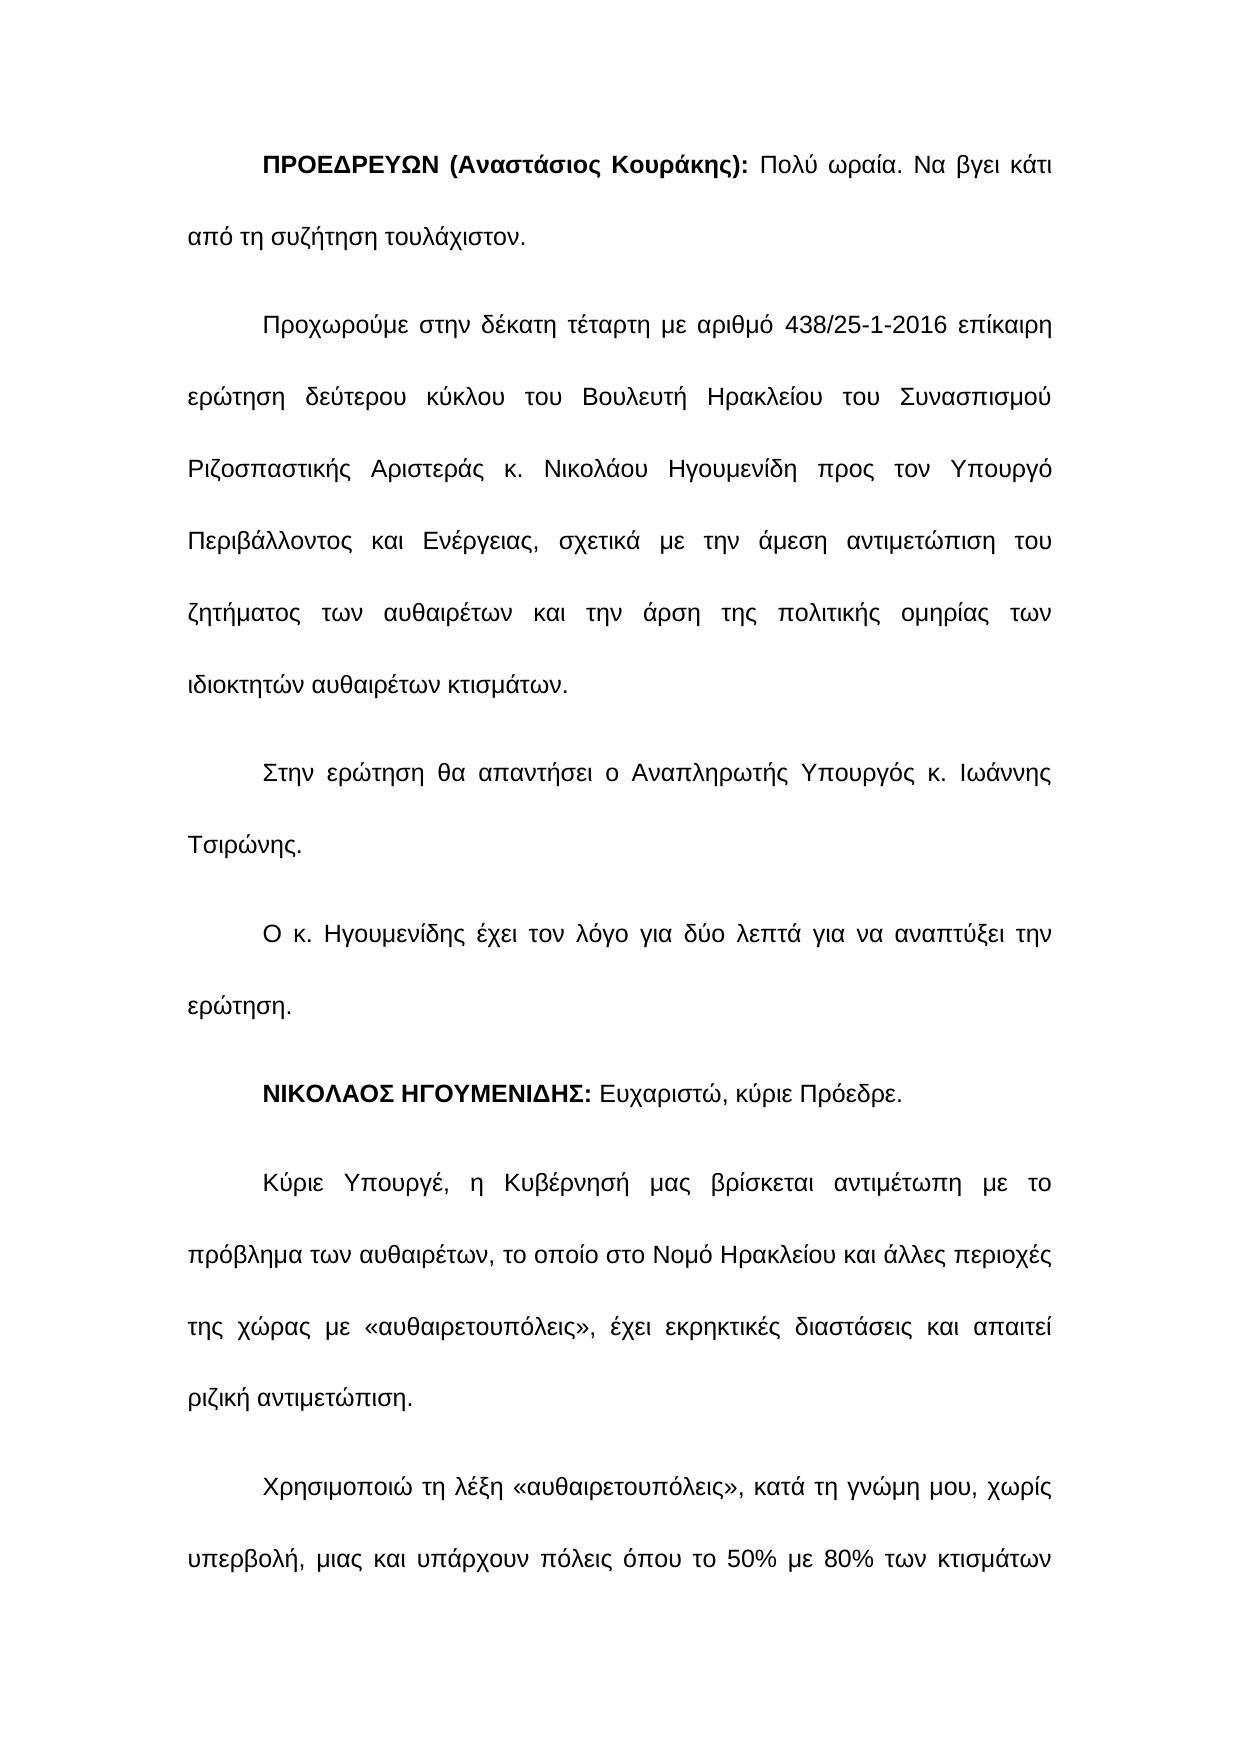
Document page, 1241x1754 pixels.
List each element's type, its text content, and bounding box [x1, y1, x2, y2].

text Ο κ. Ηγουμενίδης έχει τον λόγο για δύο λεπτά για να αναπτύξει την ερώτηση. [187, 919, 1053, 1019]
text Στην ερώτηση θα απαντήσει ο Αναπληρωτής Υπουργός κ. Ιωάννης Τσιρώνης. [187, 758, 1053, 859]
text Κύριε Υπουργέ, η Κυβέρνησή μας βρίσκεται αντιμέτωπη με το πρόβλημα των αυθαιρέτων, το οποίο στο Νομό Ηρακλείου και άλλες περιοχές της χώρας με «αυθαιρετουπόλεις», έχει εκρηκτικές διαστάσεις και απαιτεί ριζική αντιμετώπιση. [187, 1168, 1053, 1412]
text Προχωρούμε στην δέκατη τέταρτη με αριθμό 438/25-1-2016 επίκαιρη ερώτηση δεύτερου κύκλου του Βουλευτή Ηρακλείου του Συνασπισμού Ριζοσπαστικής Αριστεράς κ. Νικολάου Ηγουμενίδη προς τον Υπουργό Περιβάλλοντος και Ενέργειας, σχετικά με την άμεση αντιμετώπιση του ζητήματος των αυθαιρέτων και την άρση της πολιτικής ομηρίας των ιδιοκτητών αυθαιρέτων κτισμάτων. [187, 310, 1053, 698]
text ΝΙΚΟΛΑΟΣ ΗΓΟΥΜΕΝΙΔΗΣ: Ευχαριστώ, κύριε Πρόεδρε. [187, 1079, 1053, 1108]
text ΠΡΟΕΔΡΕΥΩΝ (Αναστάσιος Κουράκης): Πολύ ωραία. Να βγει κάτι από τη συζήτηση τουλάχιστον. [187, 150, 1053, 251]
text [187, 1472, 1053, 1572]
